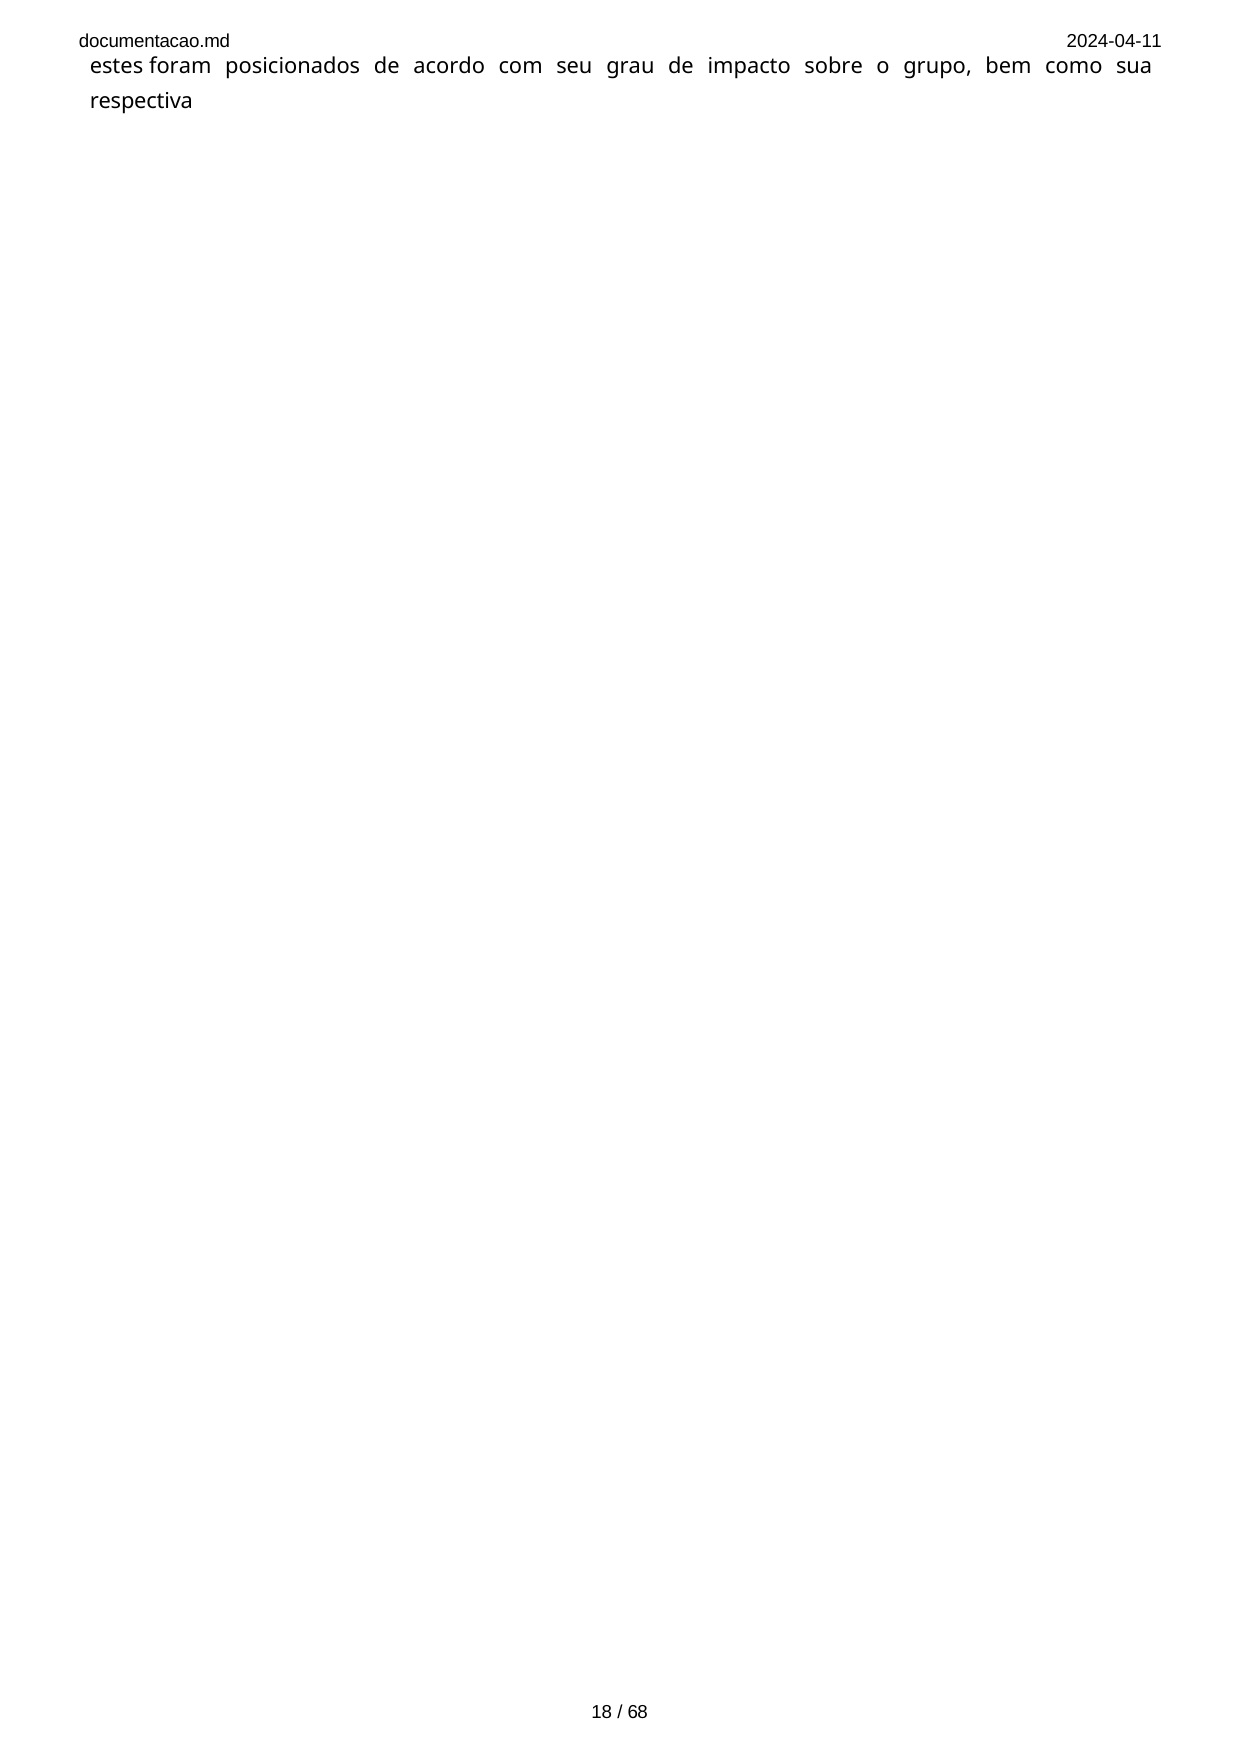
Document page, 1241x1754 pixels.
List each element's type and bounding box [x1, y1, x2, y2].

text [89, 50, 1153, 114]
